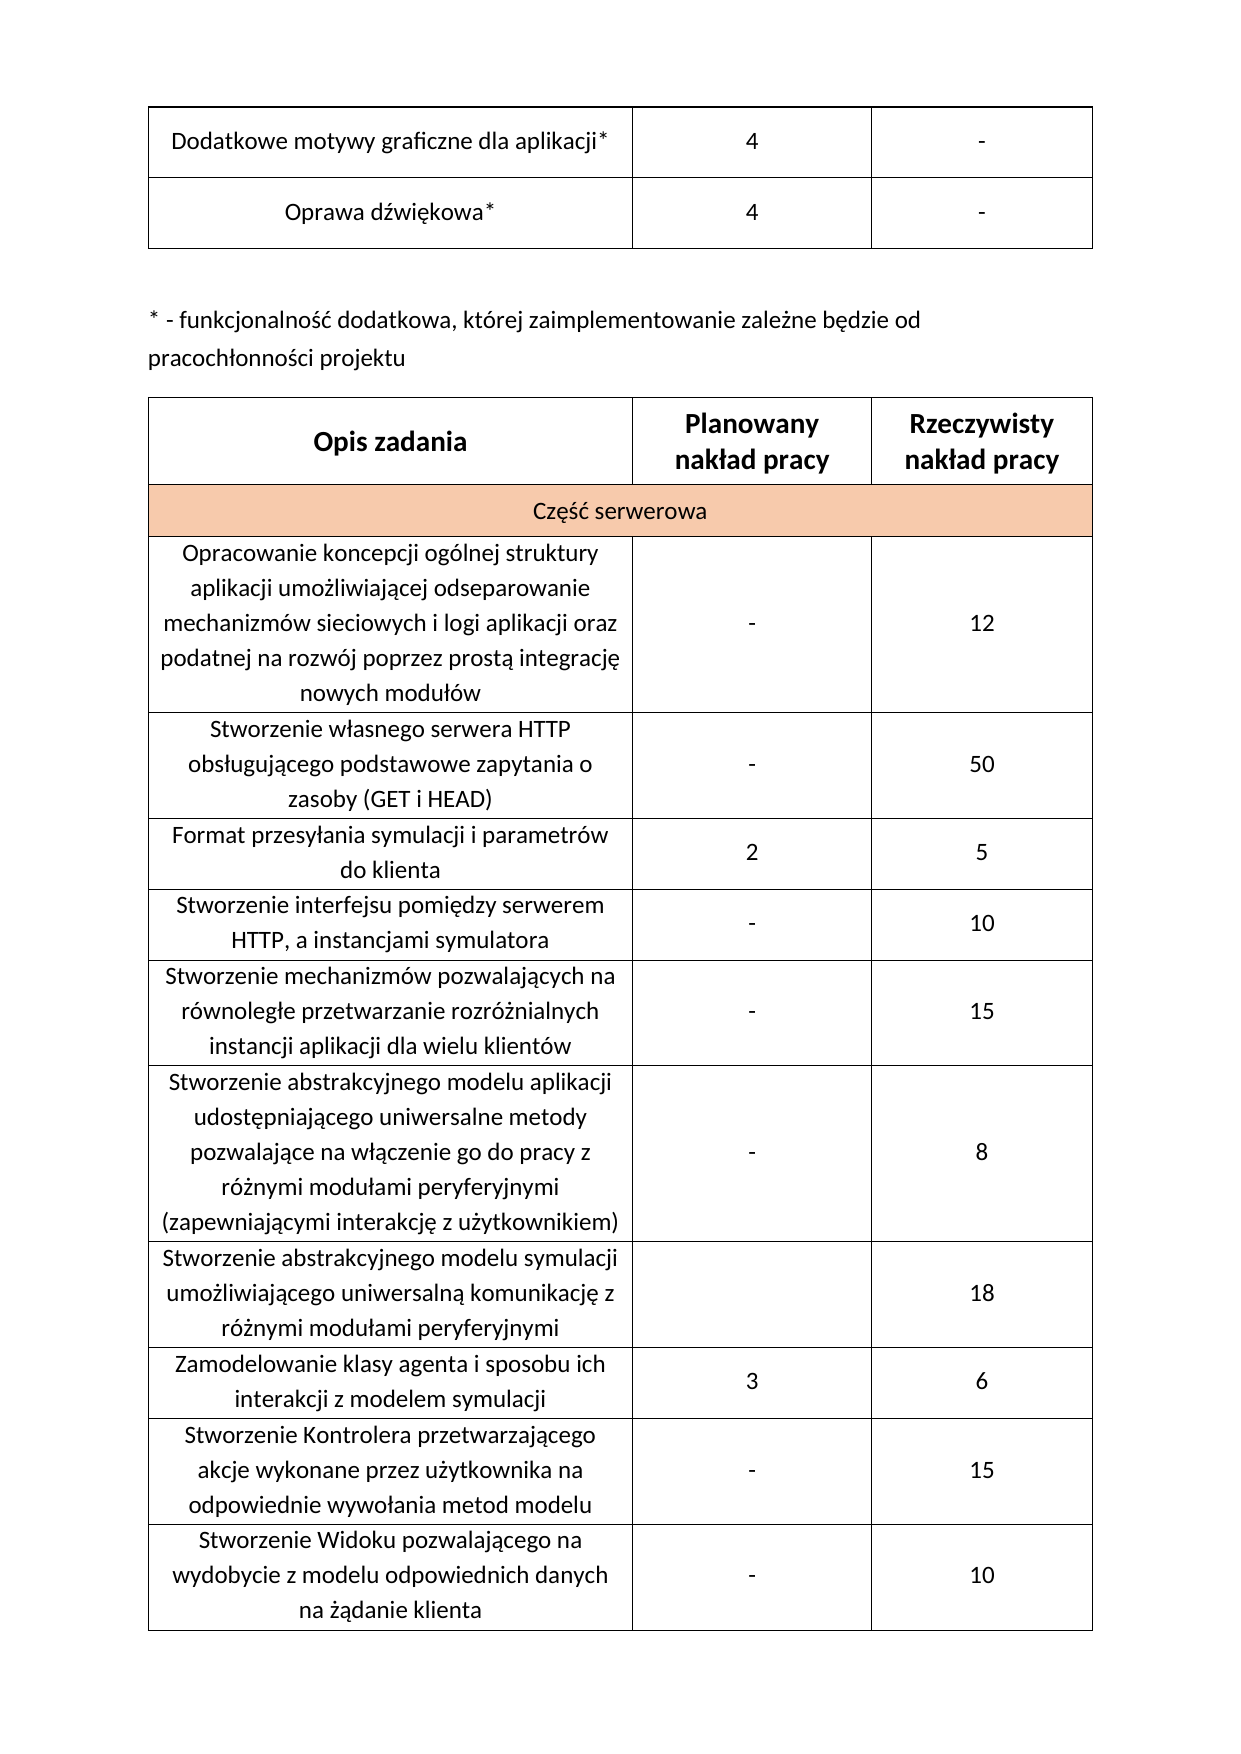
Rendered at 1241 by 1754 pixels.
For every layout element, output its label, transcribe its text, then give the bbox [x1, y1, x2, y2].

table_cell Stworzenie mechanizmów pozwalających na równoległe przetwarzanie rozróżnialnych instancji aplikacji dla wielu klientów [149, 961, 632, 1065]
table_cell 4 [633, 178, 871, 248]
table_header Opis zadania [149, 398, 632, 484]
table_cell 2 [633, 819, 871, 889]
table_cell 8 [872, 1066, 1092, 1241]
table_cell - [633, 537, 871, 712]
text * - funkcjonalność dodatkowa, której zaimplementowanie zależne będzie od pracochłonności projektu [148, 304, 1092, 372]
table_cell - [872, 108, 1092, 177]
table_header Planowany nakład pracy [633, 398, 871, 484]
table_cell Stworzenie abstrakcyjnego modelu aplikacji udostępniającego uniwersalne metody pozwalające na włączenie go do pracy z różnymi modułami peryferyjnymi (zapewniającymi interakcję z użytkownikiem) [149, 1066, 632, 1241]
table_cell - [633, 713, 871, 818]
table_cell Stworzenie interfejsu pomiędzy serwerem HTTP, a instancjami symulatora [149, 890, 632, 959]
table_cell 15 [872, 961, 1092, 1065]
table_cell 15 [872, 1419, 1092, 1524]
table_header Rzeczywisty nakład pracy [872, 398, 1092, 484]
table_cell Stworzenie Kontrolera przetwarzającego akcje wykonane przez użytkownika na odpowiednie wywołania metod modelu [149, 1419, 632, 1524]
table_cell 18 [872, 1242, 1092, 1347]
table_cell Zamodelowanie klasy agenta i sposobu ich interakcji z modelem symulacji [149, 1348, 632, 1418]
table_cell Dodatkowe motywy graficzne dla aplikacji* [149, 108, 632, 177]
table_cell 5 [872, 819, 1092, 889]
table_cell 50 [872, 713, 1092, 818]
table_cell - [872, 178, 1092, 248]
table_cell Stworzenie abstrakcyjnego modelu symulacji umożliwiającego uniwersalną komunikację z różnymi modułami peryferyjnymi [149, 1242, 632, 1347]
table_cell Część serwerowa [149, 485, 1092, 536]
table_cell 10 [872, 890, 1092, 959]
table_cell 3 [633, 1348, 871, 1418]
table_cell Stworzenie Widoku pozwalającego na wydobycie z modelu odpowiednich danych na żądanie klienta [149, 1525, 632, 1629]
table_cell [633, 1242, 871, 1347]
table_cell Oprawa dźwiękowa* [149, 178, 632, 248]
table_cell 6 [872, 1348, 1092, 1418]
table_cell 12 [872, 537, 1092, 712]
table_cell - [633, 961, 871, 1065]
table_cell - [633, 1066, 871, 1241]
table_cell 10 [872, 1525, 1092, 1629]
table_cell - [633, 890, 871, 959]
table_cell 4 [633, 108, 871, 177]
table_cell - [633, 1419, 871, 1524]
table_cell Stworzenie własnego serwera HTTP obsługującego podstawowe zapytania o zasoby (GET i HEAD) [149, 713, 632, 818]
table_cell - [633, 1525, 871, 1629]
table_cell Format przesyłania symulacji i parametrów do klienta [149, 819, 632, 889]
table_cell Opracowanie koncepcji ogólnej struktury aplikacji umożliwiającej odseparowanie mechanizmów sieciowych i logi aplikacji oraz podatnej na rozwój poprzez prostą integrację nowych modułów [149, 537, 632, 712]
